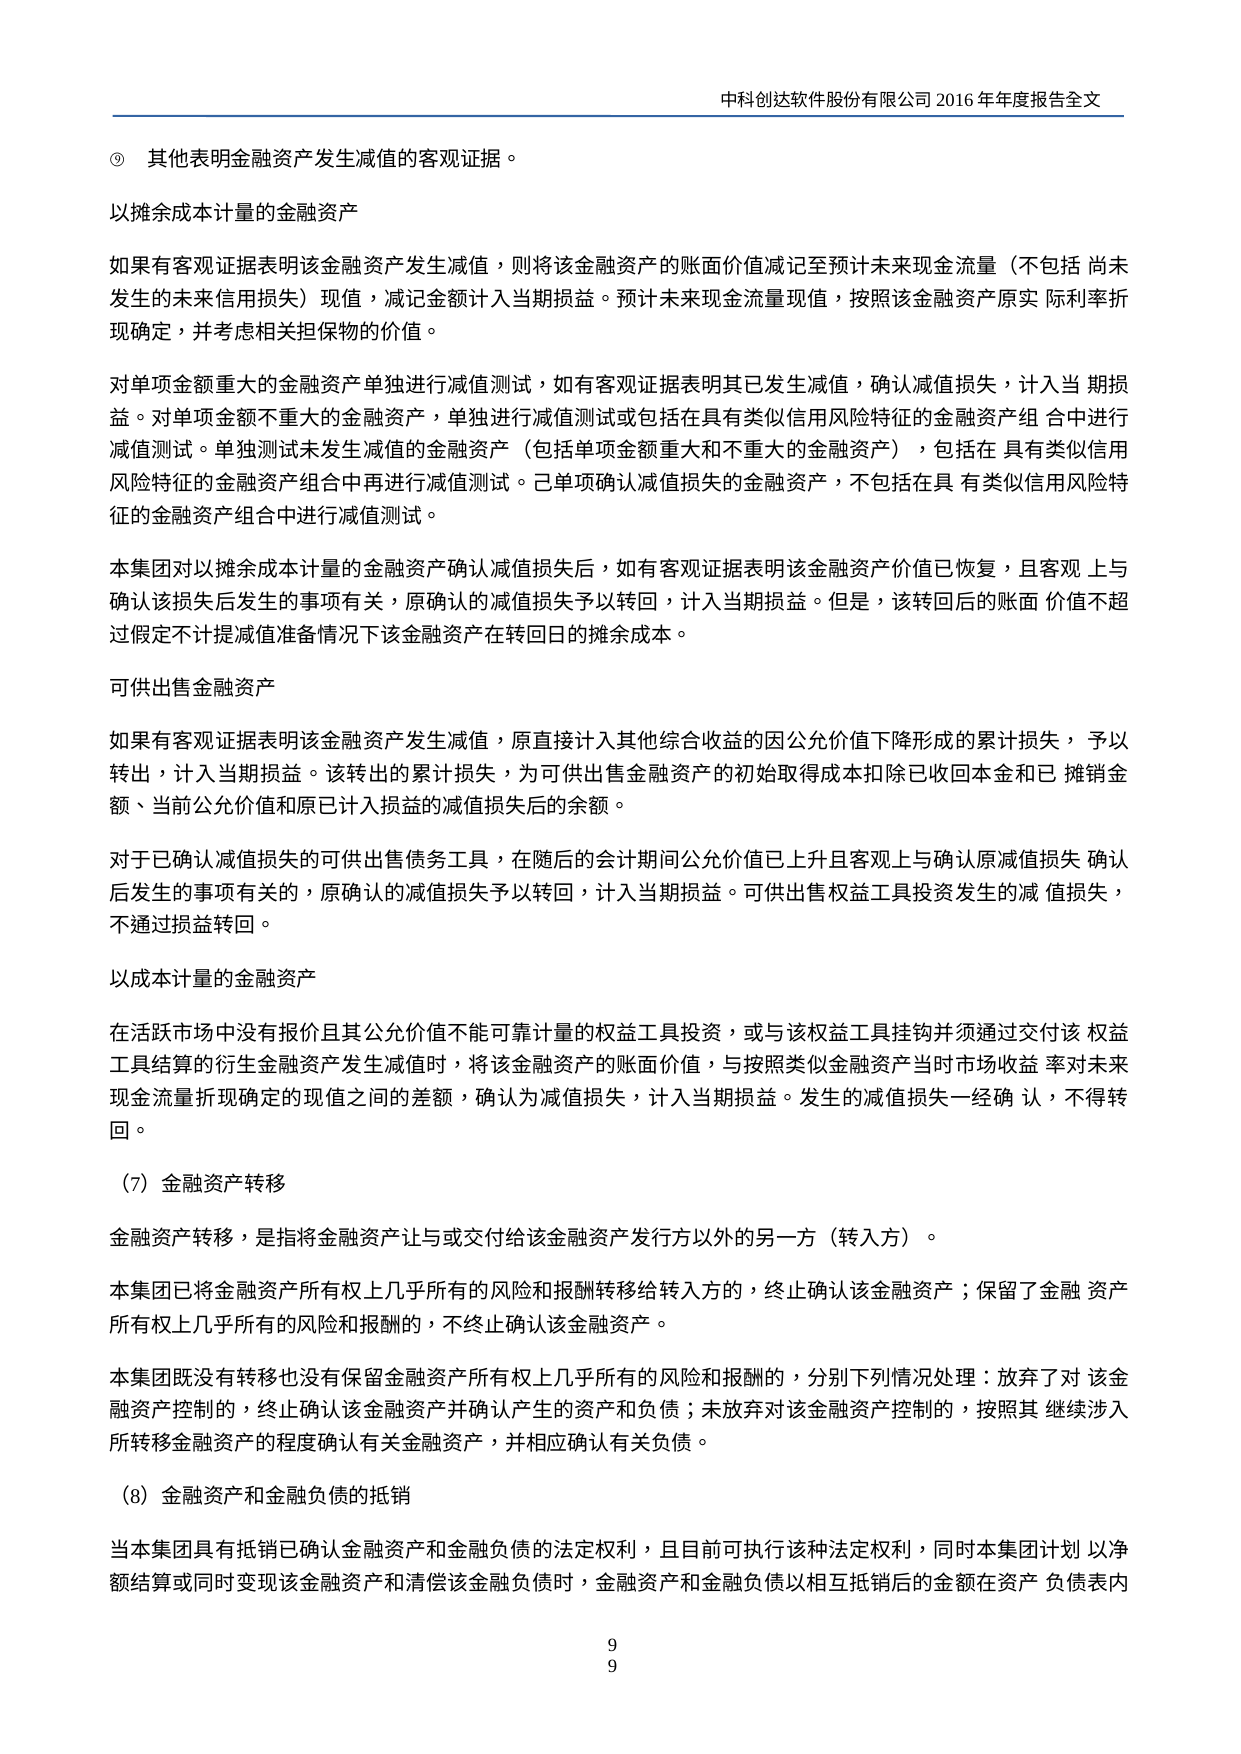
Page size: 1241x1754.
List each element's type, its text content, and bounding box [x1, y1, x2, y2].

text 如果有客观证据表明该金融资产发生减值，原直接计入其他综合收益的因公允价值下降形成的累计损失， 予以转出，计入当期损益。该转出的累计损失，为可供出售金融资产的初始取得成本扣除已收回本金和已 摊销金额、当前公允价值和原已计入损益的减值损失后的余额。 [109, 723, 1131, 821]
text 对于已确认减值损失的可供出售债务工具，在随后的会计期间公允价值已上升且客观上与确认原减值损失 确认后发生的事项有关的，原确认的减值损失予以转回，计入当期损益。可供出售权益工具投资发生的减 值损失，不通过损益转回。 [109, 841, 1131, 939]
text 以摊余成本计量的金融资产 [109, 194, 1131, 227]
text 如果有客观证据表明该金融资产发生减值，则将该金融资产的账面价值减记至预计未来现金流量（不包括 尚未发生的未来信用损失）现值，减记金额计入当期损益。预计未来现金流量现值，按照该金融资产原实 际利率折现确定，并考虑相关担保物的价值。 [109, 248, 1131, 346]
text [109, 1531, 1131, 1597]
text 对单项金额重大的金融资产单独进行减值测试，如有客观证据表明其已发生减值，确认减值损失，计入当 期损益。对单项金额不重大的金融资产，单独进行减值测试或包括在具有类似信用风险特征的金融资产组 合中进行减值测试。单独测试未发生减值的金融资产（包括单项金额重大和不重大的金融资产），包括在 具有类似信用风险特征的金融资产组合中再进行减值测试。己单项确认减值损失的金融资产，不包括在具 有类似信用风险特征的金融资产组合中进行减值测试。 [109, 367, 1131, 530]
text 金融资产转移，是指将金融资产让与或交付给该金融资产发行方以外的另一方（转入方）。 [109, 1219, 1131, 1252]
text （7）金融资产转移 [109, 1166, 1131, 1198]
text 以成本计量的金融资产 [109, 960, 1131, 993]
text 在活跃市场中没有报价且其公允价值不能可靠计量的权益工具投资，或与该权益工具挂钩并须通过交付该 权益工具结算的衍生金融资产发生减值时，将该金融资产的账面价值，与按照类似金融资产当时市场收益 率对未来现金流量折现确定的现值之间的差额，确认为减值损失，计入当期损益。发生的减值损失一经确 认，不得转回。 [109, 1014, 1131, 1145]
text 本集团已将金融资产所有权上几乎所有的风险和报酬转移给转入方的，终止确认该金融资产；保留了金融 资产所有权上几乎所有的风险和报酬的，不终止确认该金融资产。 [109, 1273, 1131, 1339]
text 本集团既没有转移也没有保留金融资产所有权上几乎所有的风险和报酬的，分别下列情况处理：放弃了对 该金融资产控制的，终止确认该金融资产并确认产生的资产和负债；未放弃对该金融资产控制的，按照其 继续涉入所转移金融资产的程度确认有关金融资产，并相应确认有关负债。 [109, 1359, 1131, 1457]
text （8）金融资产和金融负债的抵销 [109, 1478, 1131, 1511]
text 本集团对以摊余成本计量的金融资产确认减值损失后，如有客观证据表明该金融资产价值已恢复，且客观 上与确认该损失后发生的事项有关，原确认的减值损失予以转回，计入当期损益。但是，该转回后的账面 价值不超过假定不计提减值准备情况下该金融资产在转回日的摊余成本。 [109, 551, 1131, 649]
text 可供出售金融资产 [109, 669, 1131, 702]
list 其他表明金融资产发生减值的客观证据。 [109, 141, 1131, 173]
